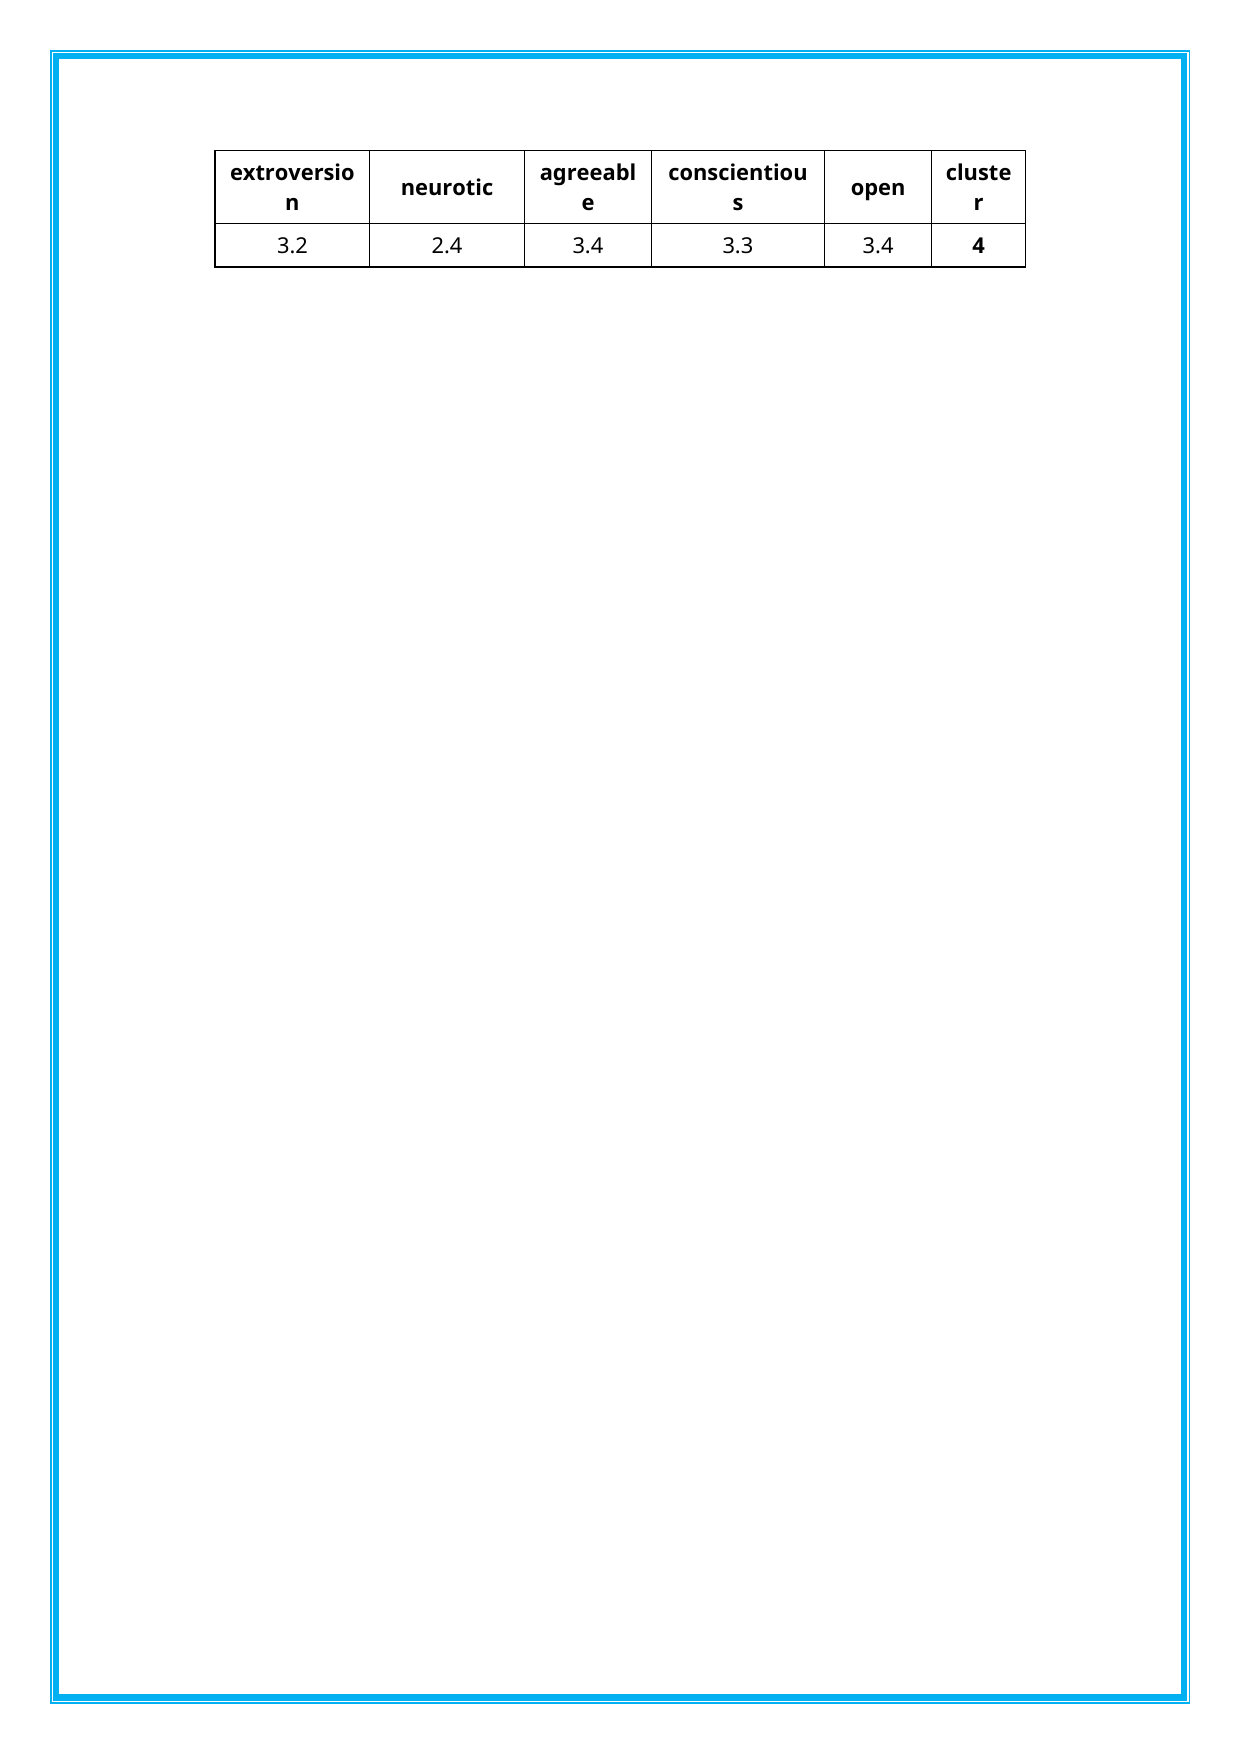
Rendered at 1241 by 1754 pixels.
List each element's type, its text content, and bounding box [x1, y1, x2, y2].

table_header agreeable [525, 151, 651, 223]
table_header neurotic [370, 151, 524, 223]
table_header conscientious [652, 151, 824, 223]
table_header open [825, 151, 931, 223]
table_header extroversion [216, 151, 369, 223]
table_header cluster [932, 151, 1025, 223]
table_cell 3.4 [525, 224, 651, 266]
table_cell 2.4 [370, 224, 524, 266]
table_cell 3.3 [652, 224, 824, 266]
table_cell 3.4 [825, 224, 931, 266]
table_cell 3.2 [216, 224, 369, 266]
table_cell 4 [932, 224, 1025, 266]
